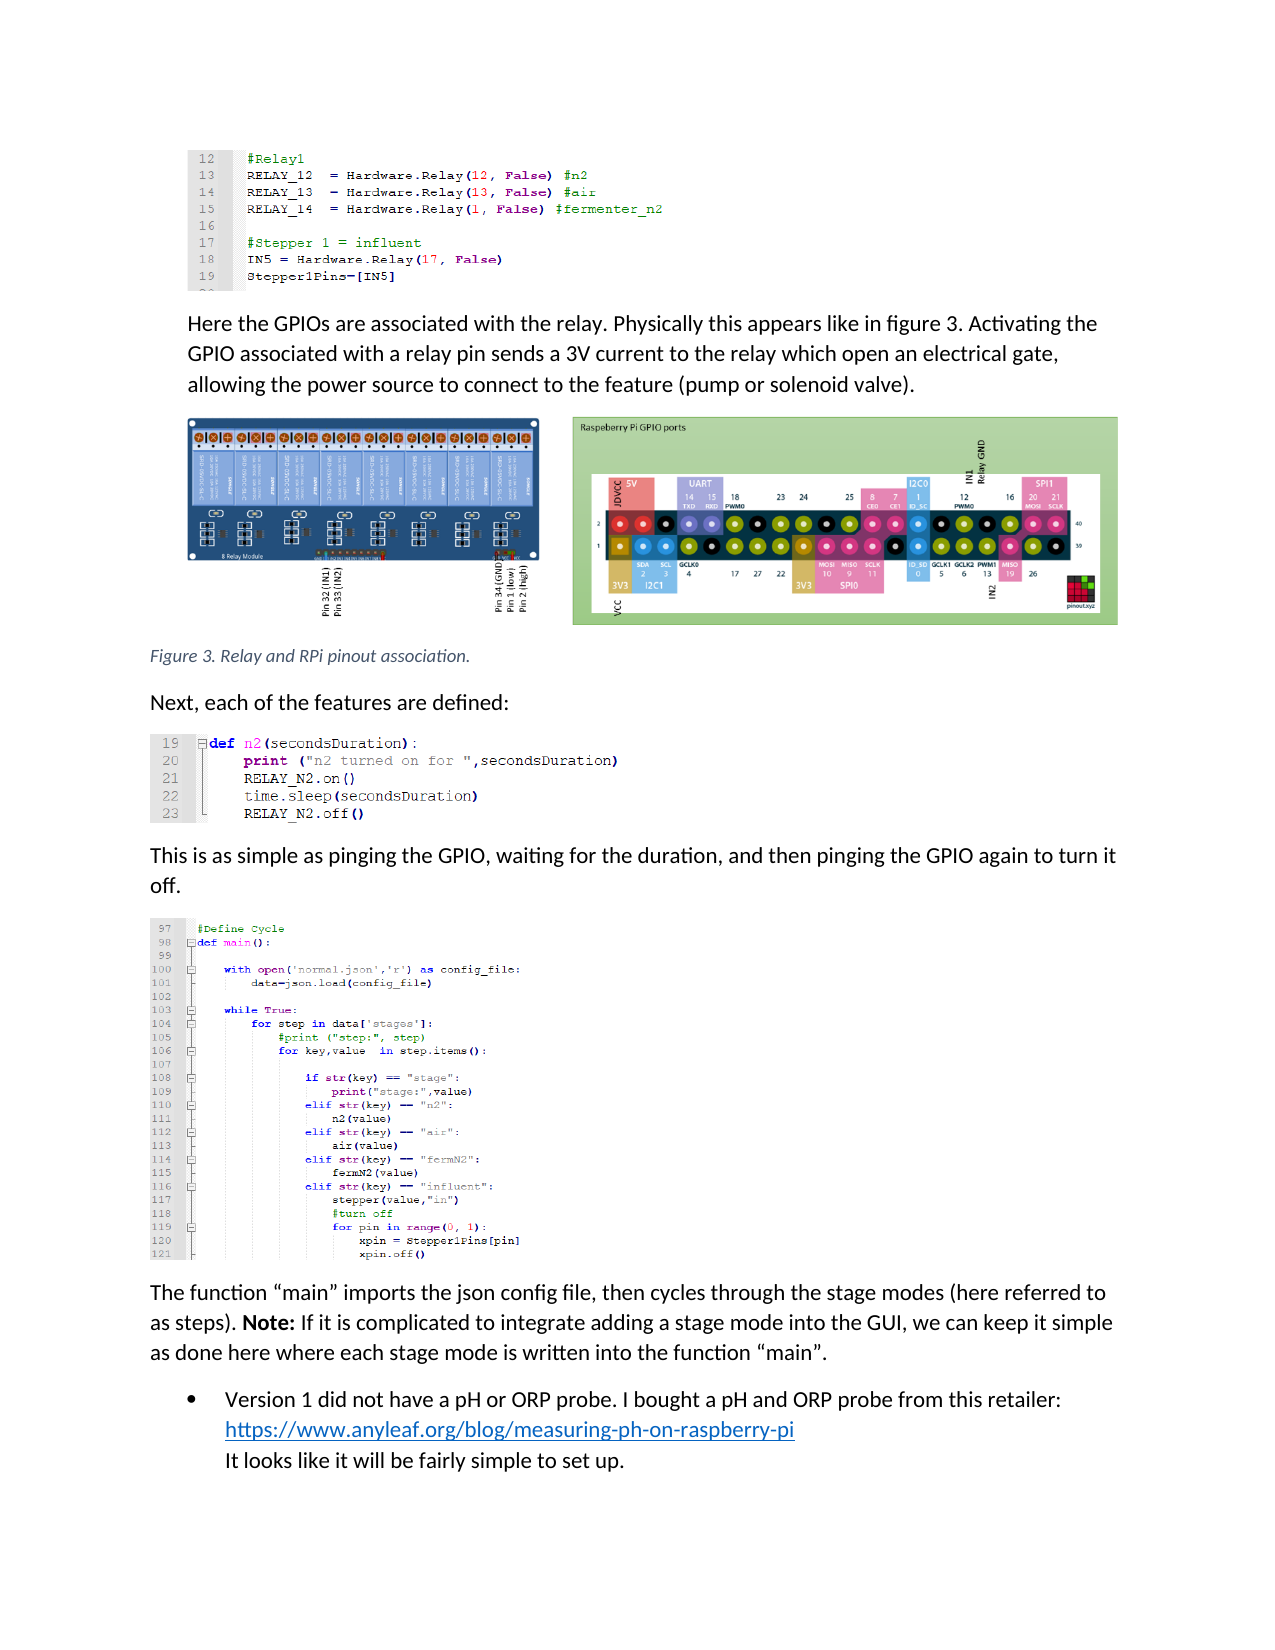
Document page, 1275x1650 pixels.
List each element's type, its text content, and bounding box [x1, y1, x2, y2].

text The function “main” imports the json config file, then cycles through the stage modes (here referred to as steps). Note: If it is complicated to integrate adding a stage mode into the GUI, we can keep it simple as done here where each stage mode is written into the function “main”. [150, 1278, 1125, 1366]
text Next, each of the features are defined: [150, 688, 1125, 716]
list It looks like it will be fairly simple to set up. [225, 1446, 1125, 1474]
text This is as simple as pinging the GPIO, waiting for the duration, and then pinging the GPIO again to turn it off. [150, 841, 1125, 900]
picture [187, 416, 1118, 625]
picture [150, 918, 593, 1260]
list https://www.anyleaf.org/blog/measuring-ph-on-raspberry-pi [225, 1416, 1125, 1443]
text Figure 3. Relay and RPi pinout association. [150, 644, 1125, 667]
text Here the GPIOs are associated with the relay. Physically this appears like in figure 3. Activating the GPIO associated with a relay pin sends a 3V current to the relay which open an electrical gate, allowing the power source to connect to the feature (pump or solenoid valve). [187, 309, 1125, 398]
picture [187, 150, 670, 291]
picture [150, 734, 631, 823]
list Version 1 did not have a pH or ORP probe. I bought a pH and ORP probe from this retailer: [187, 1385, 1125, 1413]
